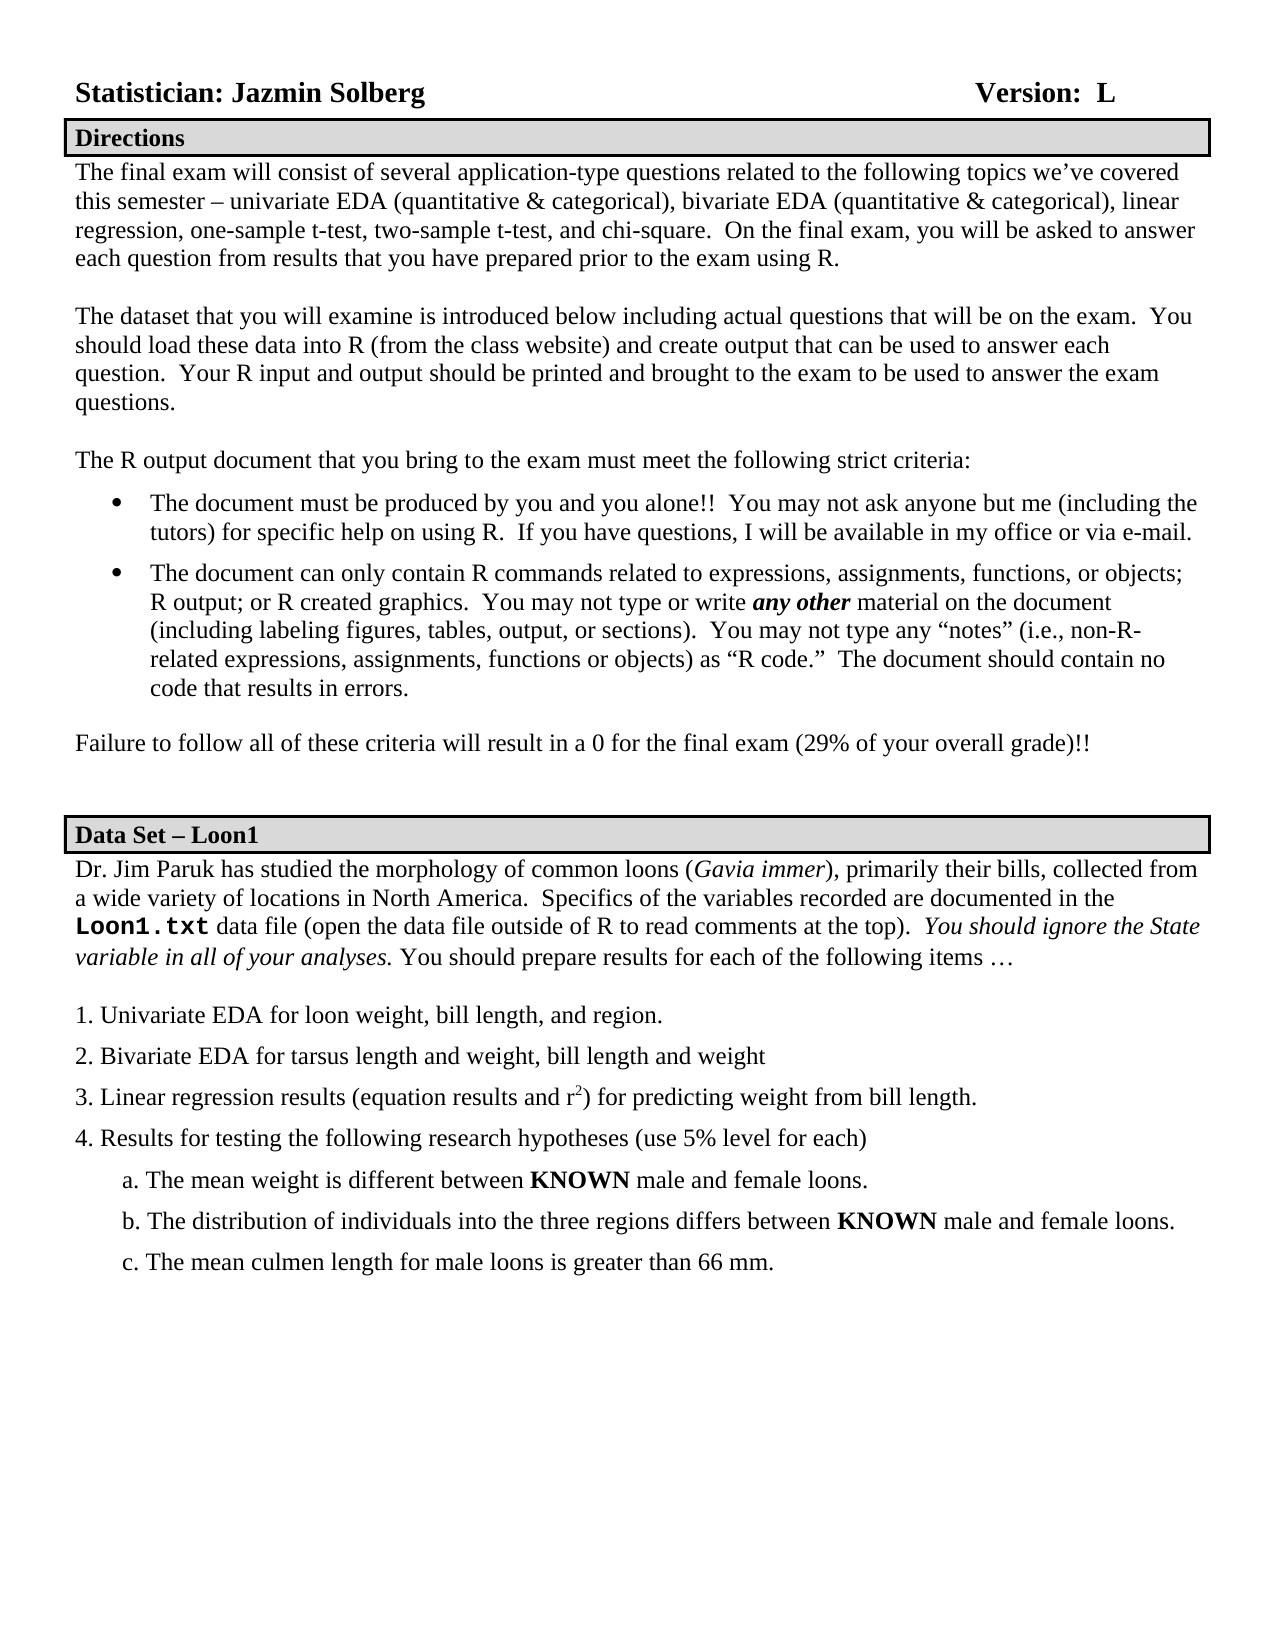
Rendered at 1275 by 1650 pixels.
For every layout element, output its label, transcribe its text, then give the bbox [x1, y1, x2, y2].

text The dataset that you will examine is introduced below including actual questions that will be on the exam. You should load these data into R (from the class website) and create output that can be used to answer each question. Your R input and output should be printed and brought to the exam to be used to answer the exam questions. [75, 301, 1200, 416]
text Dr. Jim Paruk has studied the morphology of common loons (Gavia immer), primarily their bills, collected from a wide variety of locations in . Specifics of the variables recorded are documented in the Loon1.txt data file (open the data file outside of R to read comments at the top). You should ignore the State variable in all of your analyses. You should prepare results for each of the following items … [75, 854, 1200, 971]
text The final exam will consist of several application-type questions related to the following topics we’ve covered this semester – univariate EDA (quantitative & categorical), bivariate EDA (quantitative & categorical), linear regression, one-sample t-test, two-sample t-test, and chi-square. On the final exam, you will be asked to answer each question from results that you have prepared prior to the exam using R. [75, 157, 1200, 272]
text 3. Linear regression results (equation results and r2) for predicting weight from bill length. [75, 1082, 1200, 1111]
text The R output document that you bring to the exam must meet the following strict criteria: [75, 445, 1200, 473]
text 4. Results for testing the following research hypotheses (use 5% level for each) [75, 1123, 1200, 1152]
list The document can only contain R commands related to expressions, assignments, functions, or objects; R output; or R created graphics. You may not type or write any other material on the document (including labeling figures, tables, output, or sections). You may not type any “notes” (i.e., non-R-related expressions, assignments, functions or objects) as “R code.” The document should contain no code that results in errors. [112, 558, 1200, 702]
text c. The mean culmen length for male loons is greater than 66 mm. [122, 1247, 1200, 1276]
text Directions [67, 121, 1208, 154]
text Statistician: Jazmin Solberg Version: L [75, 75, 1200, 108]
list The document must be produced by you and you alone!! You may not ask anyone but me (including the tutors) for specific help on using R. If you have questions, I will be available in my office or via e-mail. [112, 488, 1200, 545]
text a. The mean weight is different between KNOWN male and female loons. [122, 1165, 1200, 1193]
text Failure to follow all of these criteria will result in a 0 for the final exam (29% of your overall grade)!! [75, 728, 1200, 757]
text 2. Bivariate EDA for tarsus length and weight, bill length and weight [75, 1041, 1200, 1070]
text b. The distribution of individuals into the three regions differs between KNOWN male and female loons. [122, 1206, 1200, 1235]
text Data Set – Loon1 [67, 818, 1208, 851]
text 1. Univariate EDA for loon weight, bill length, and region. [75, 1000, 1200, 1028]
